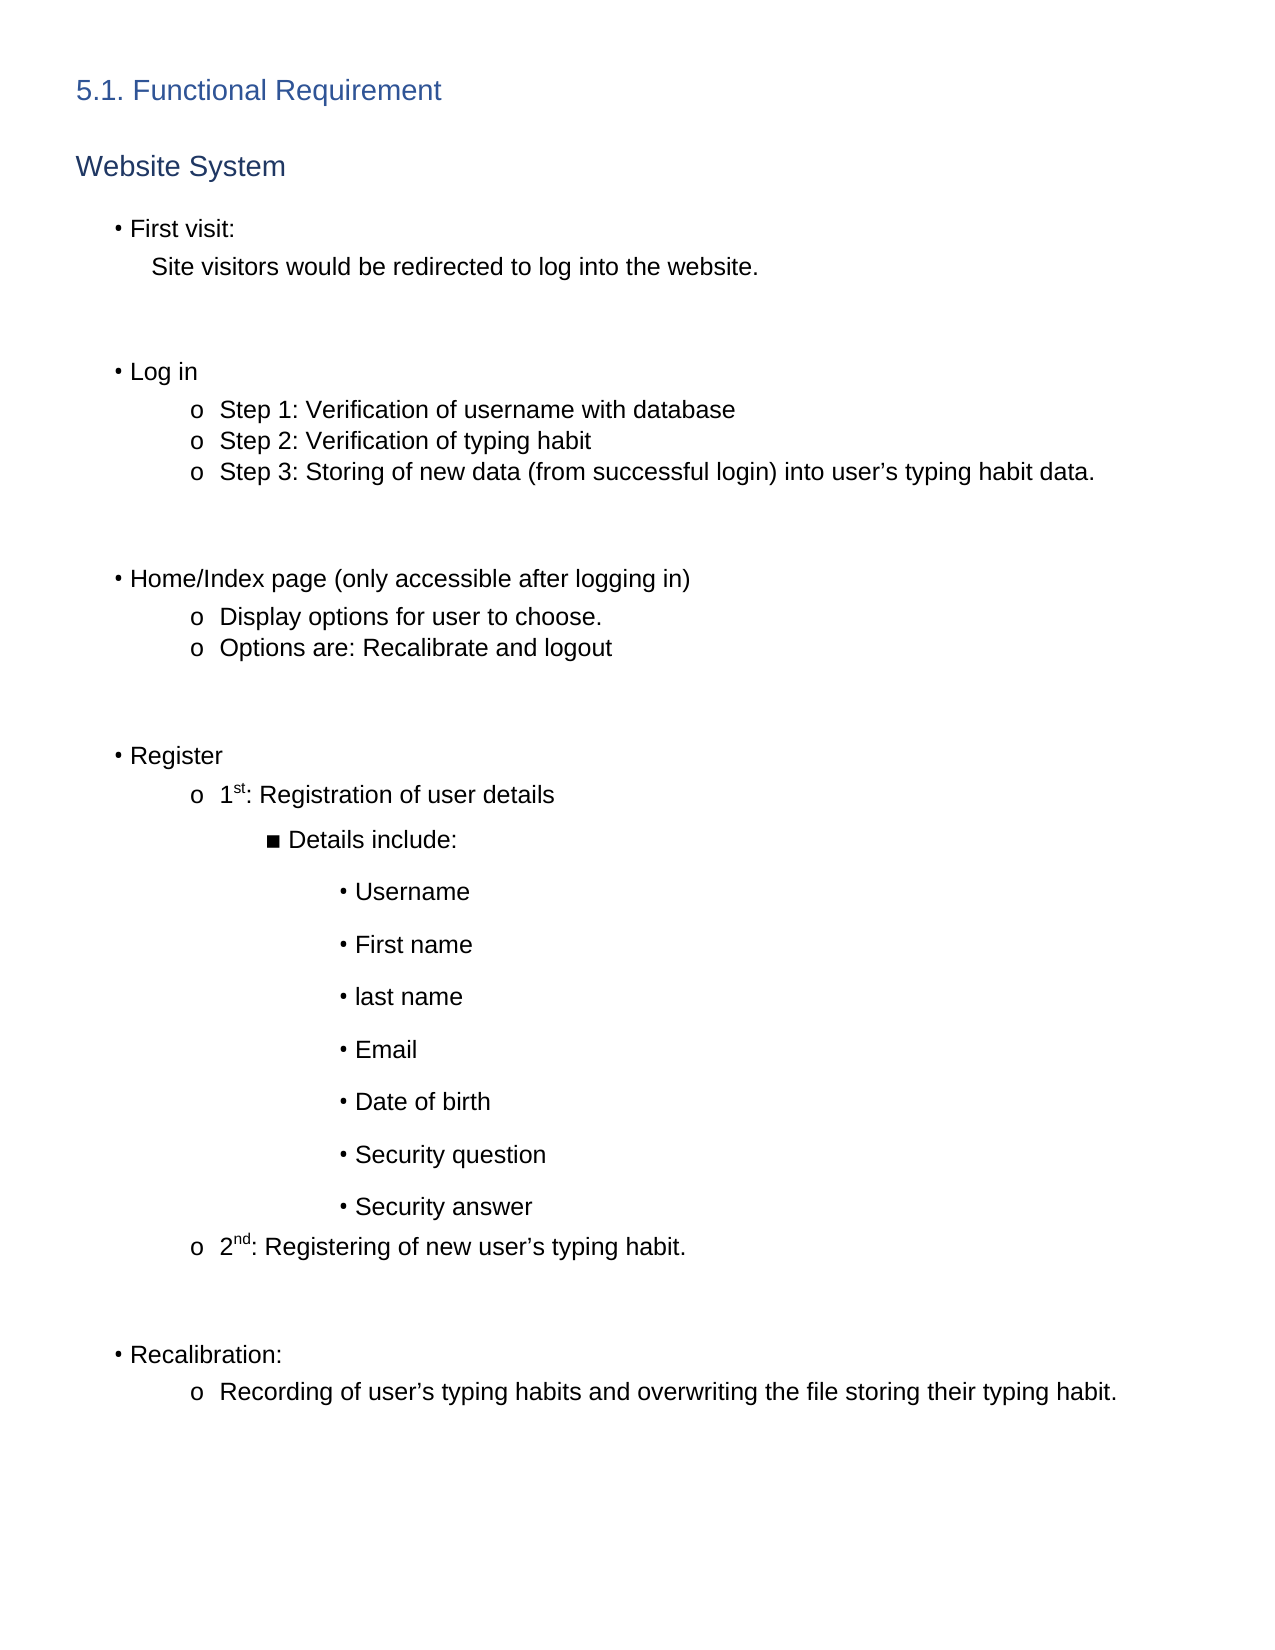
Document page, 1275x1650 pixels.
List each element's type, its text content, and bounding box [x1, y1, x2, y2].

text o Step 3: Storing of new data (from successful login) into user’s typing habit data. [189, 457, 1251, 488]
text o 1st: Registration of user details [189, 778, 1251, 811]
text Website System [75, 149, 1251, 182]
text • Username [339, 864, 1251, 915]
text Site visitors would be redirected to log into the website. [151, 252, 1251, 280]
text • Security answer [339, 1179, 1251, 1230]
text • Security question [339, 1126, 1251, 1177]
text • Email [339, 1021, 1251, 1072]
text • Register [114, 727, 1251, 778]
text • Log in [114, 343, 1251, 395]
text • Date of birth [339, 1074, 1251, 1125]
text • First visit: [114, 200, 1251, 252]
text o 2nd: Registering of new user’s typing habit. [189, 1230, 1251, 1263]
text o Step 1: Verification of username with database [189, 395, 1251, 426]
text 5.1. Functional Requirement [76, 73, 1251, 106]
text o Recording of user’s typing habits and overwriting the file storing their typing habit. [189, 1377, 1251, 1408]
text • Recalibration: [114, 1326, 1251, 1377]
text o Display options for user to choose. [189, 602, 1251, 633]
text ▪ Details include: [264, 811, 1251, 863]
text • last name [339, 969, 1251, 1020]
text • Home/Index page (only accessible after logging in) [114, 551, 1251, 602]
text o Step 2: Verification of typing habit [189, 426, 1251, 457]
text o Options are: Recalibrate and logout [189, 633, 1251, 664]
text • First name [339, 916, 1251, 968]
